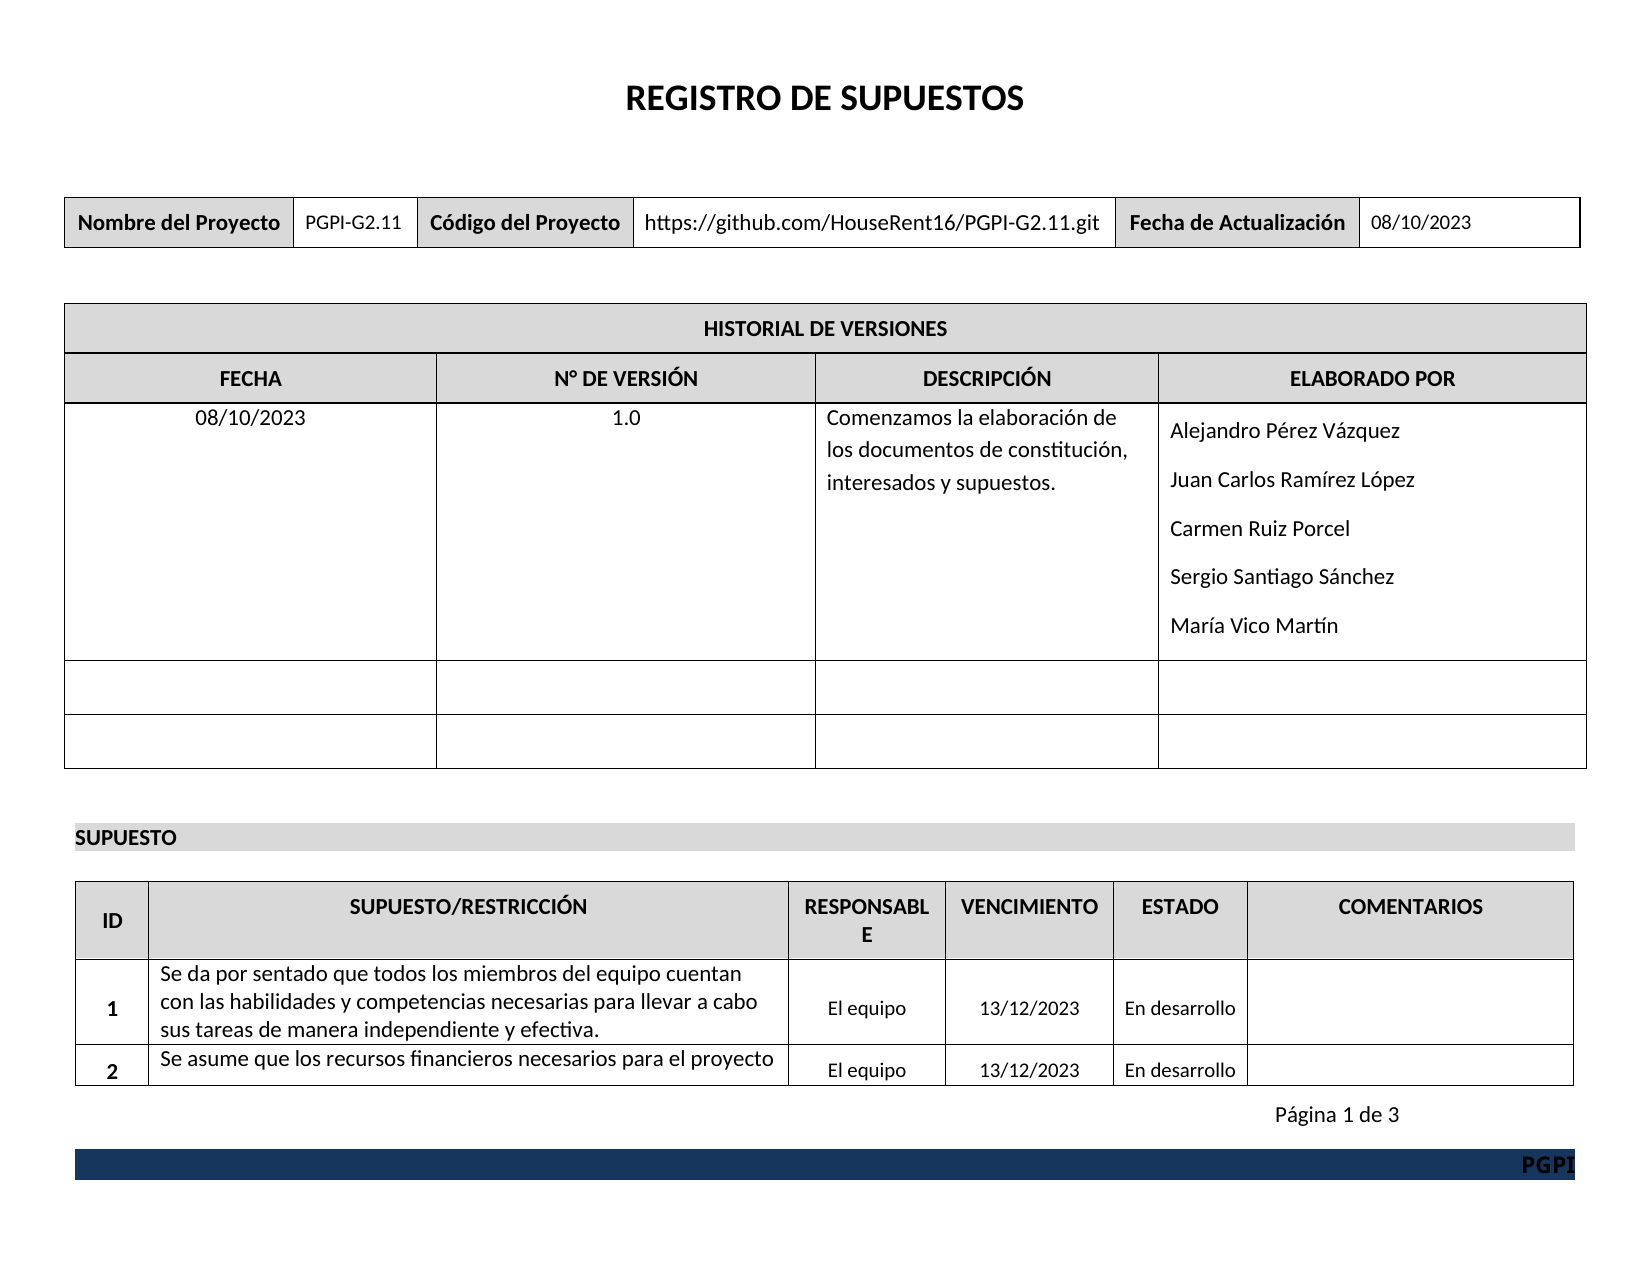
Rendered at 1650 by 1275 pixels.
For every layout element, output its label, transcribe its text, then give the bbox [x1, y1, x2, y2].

table_header ESTADO [1114, 882, 1247, 958]
table_cell 1 [76, 960, 148, 1043]
table_cell [65, 661, 436, 714]
table_cell 1.0 [437, 404, 815, 660]
table_header COMENTARIOS [1248, 882, 1573, 958]
table_cell FECHA [65, 354, 436, 402]
table_header ID [76, 882, 148, 958]
table_header https://github.com/HouseRent16/PGPI-G2.11.git [634, 198, 1115, 247]
table_cell [816, 715, 1158, 768]
table_cell [1248, 960, 1573, 1043]
table_cell [65, 715, 436, 768]
table_header HISTORIAL DE VERSIONES [65, 304, 1586, 352]
table_cell El equipo [789, 960, 945, 1043]
table_cell [437, 715, 815, 768]
table_cell [1248, 1045, 1573, 1085]
table_cell 08/10/2023 [65, 404, 436, 660]
table_cell Se da por sentado que todos los miembros del equipo cuentan con las habilidades y competencias necesarias para llevar a cabo sus tareas de manera independiente y efectiva. [149, 960, 788, 1043]
table_cell [816, 661, 1158, 714]
table_cell En desarrollo [1114, 960, 1247, 1043]
table_header SUPUESTO/RESTRICCIÓN [149, 882, 788, 958]
table_cell 13/12/2023 [946, 1045, 1113, 1085]
table_header Nombre del Proyecto [65, 198, 293, 247]
table_cell 2 [76, 1045, 148, 1085]
table_cell Alejandro Pérez Vázquez Juan Carlos Ramírez López Carmen Ruiz Porcel Sergio Santiago Sánchez María Vico Martín [1159, 404, 1586, 660]
table_header RESPONSABLE [789, 882, 945, 958]
table_cell 13/12/2023 [946, 960, 1113, 1043]
text SUPUESTO [75, 823, 1575, 851]
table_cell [149, 1045, 788, 1085]
table_cell En desarrollo [1114, 1045, 1247, 1085]
table_cell El equipo [789, 1045, 945, 1085]
table_cell [437, 661, 815, 714]
table_cell Comenzamos la elaboración de los documentos de constitución, interesados y supuestos. [816, 404, 1158, 660]
table_header Fecha de Actualización [1116, 198, 1359, 247]
table_header Código del Proyecto [418, 198, 633, 247]
table_cell DESCRIPCIÓN [816, 354, 1158, 402]
table_header PGPI-G2.11 [294, 198, 417, 247]
table_cell [1159, 715, 1586, 768]
table_header 08/10/2023 [1360, 198, 1579, 247]
table_cell ELABORADO POR [1159, 354, 1586, 402]
table_header VENCIMIENTO [946, 882, 1113, 958]
table_cell N° DE VERSIÓN [437, 354, 815, 402]
table_cell [1159, 661, 1586, 714]
